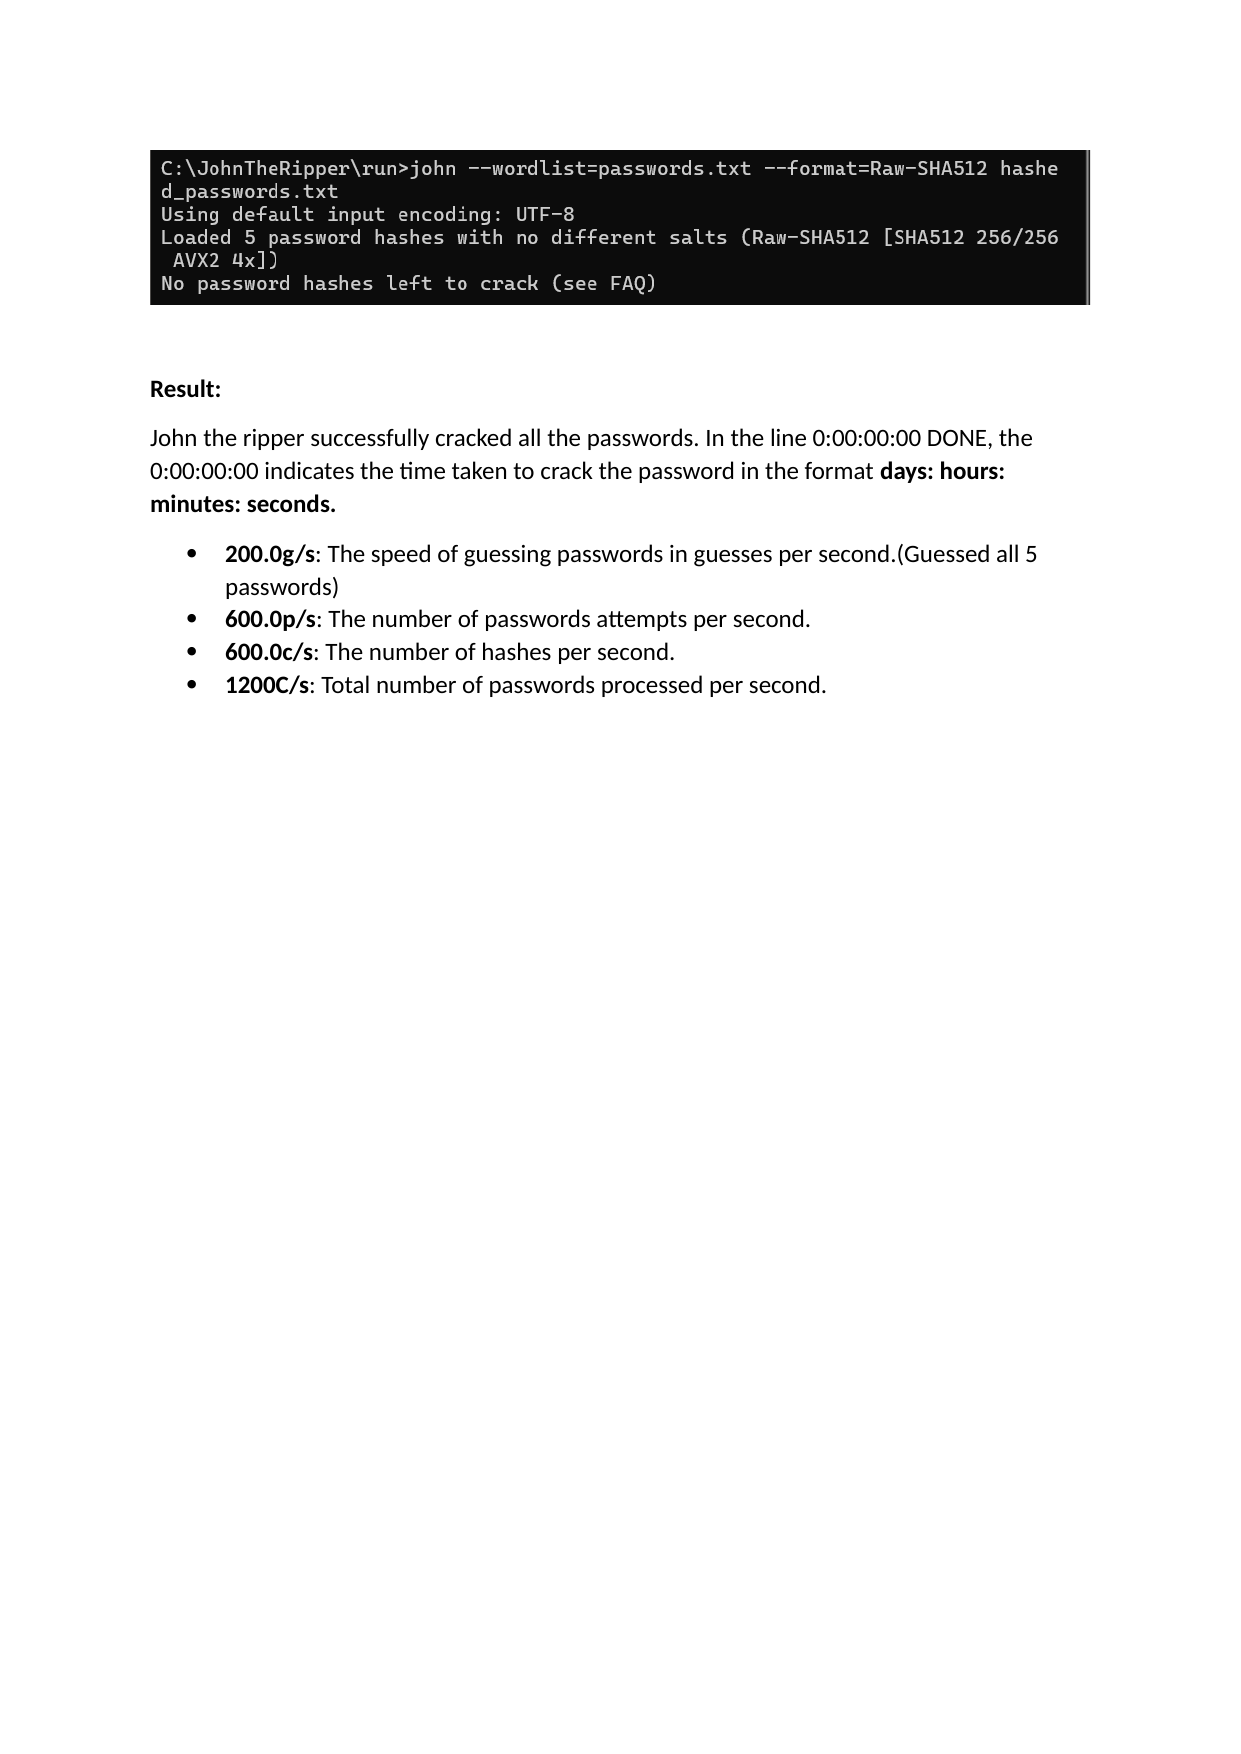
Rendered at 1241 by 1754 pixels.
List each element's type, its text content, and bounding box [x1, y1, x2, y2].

list 200.0g/s: The speed of guessing passwords in guesses per second.(Guessed all 5 passwords) [187, 538, 1090, 601]
text John the ripper successfully cracked all the passwords. In the line 0:00:00:00 DONE, the 0:00:00:00 indicates the time taken to crack the password in the format days: hours: minutes: seconds. [150, 422, 1090, 519]
list 600.0p/s: The number of passwords attempts per second. [187, 604, 1090, 634]
list 600.0c/s: The number of hashes per second. [187, 637, 1090, 667]
text Result: [150, 373, 1090, 403]
picture [150, 150, 1091, 305]
list 1200C/s: Total number of passwords processed per second. [187, 669, 1090, 700]
